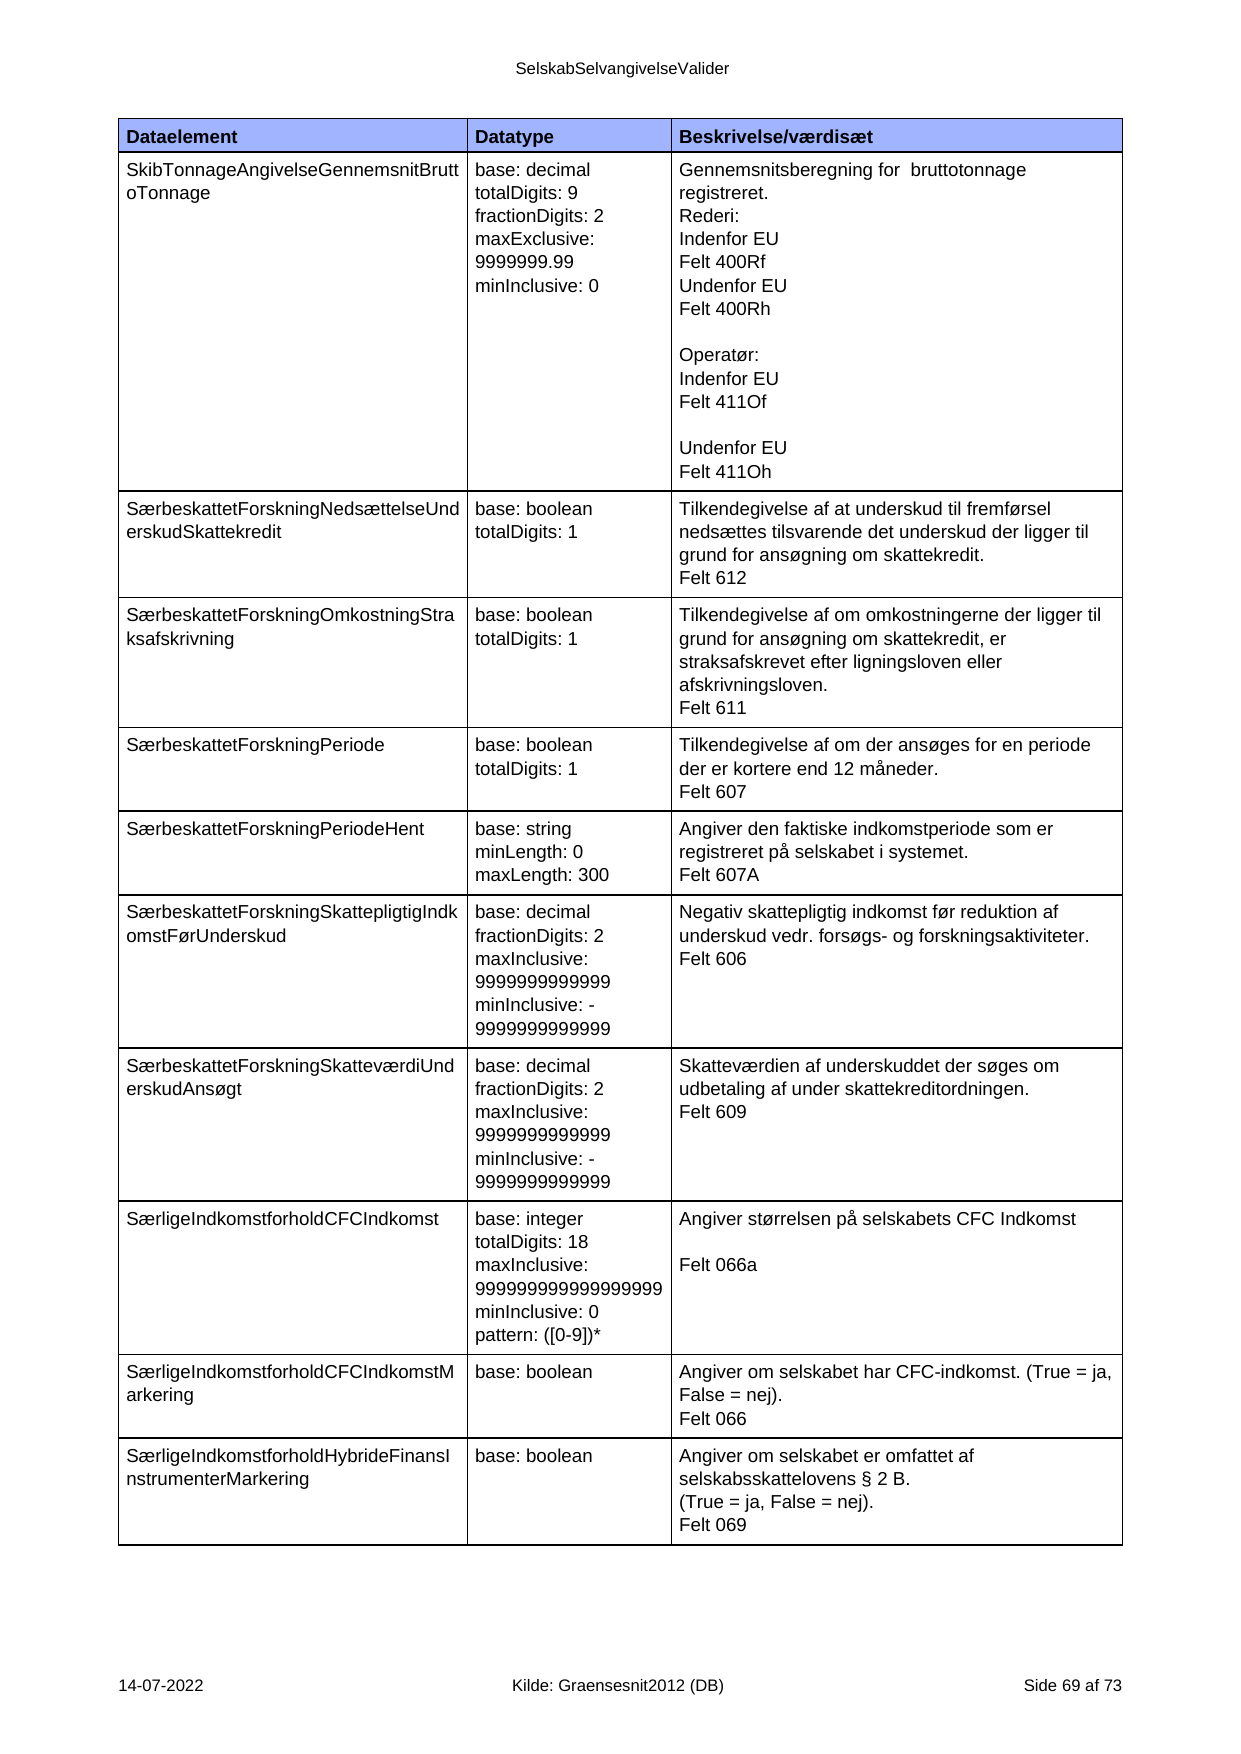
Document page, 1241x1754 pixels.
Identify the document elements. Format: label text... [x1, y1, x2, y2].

table_cell Negativ skattepligtig indkomst før reduktion af underskud vedr. forsøgs- og forskningsaktiviteter. Felt 606 [672, 896, 1122, 1047]
table_cell Angiver om selskabet har CFC-indkomst. (True = ja, False = nej). Felt 066 [672, 1355, 1122, 1437]
table_cell base: boolean [468, 1355, 671, 1437]
table_cell base: decimal totalDigits: 9 fractionDigits: 2 maxExclusive: 9999999.99 minInclusive: 0 [468, 153, 671, 490]
table_header Beskrivelse/værdisæt [672, 119, 1122, 151]
table_cell Angiver den faktiske indkomstperiode som er registreret på selskabet i systemet. Felt 607A [672, 812, 1122, 894]
table_cell SærligeIndkomstforholdCFCIndkomstMarkering [119, 1355, 467, 1437]
table_cell SærbeskattetForskningPeriodeHent [119, 812, 467, 894]
table_cell SærligeIndkomstforholdCFCIndkomst [119, 1202, 467, 1353]
table_cell Tilkendegivelse af at underskud til fremførsel nedsættes tilsvarende det underskud der ligger til grund for ansøgning om skattekredit. Felt 612 [672, 492, 1122, 597]
table_cell base: string minLength: 0 maxLength: 300 [468, 812, 671, 894]
table_cell Tilkendegivelse af om der ansøges for en periode der er kortere end 12 måneder. Felt 607 [672, 728, 1122, 810]
table_cell SærligeIndkomstforholdHybrideFinansInstrumenterMarkering [119, 1439, 467, 1544]
table_header Dataelement [119, 119, 467, 151]
table_cell base: decimal fractionDigits: 2 maxInclusive: 9999999999999 minInclusive: -9999999999999 [468, 1049, 671, 1200]
table_cell base: boolean [468, 1439, 671, 1544]
table_cell Angiver om selskabet er omfattet af selskabsskattelovens § 2 B. (True = ja, False = nej). Felt 069 [672, 1439, 1122, 1544]
table_cell Skatteværdien af underskuddet der søges om udbetaling af under skattekreditordningen. Felt 609 [672, 1049, 1122, 1200]
table_cell base: integer totalDigits: 18 maxInclusive: 999999999999999999 minInclusive: 0 pattern: ([0-9])* [468, 1202, 671, 1353]
table_cell base: decimal fractionDigits: 2 maxInclusive: 9999999999999 minInclusive: -9999999999999 [468, 896, 671, 1047]
table_cell SærbeskattetForskningSkatteværdiUnderskudAnsøgt [119, 1049, 467, 1200]
table_cell SkibTonnageAngivelseGennemsnitBruttoTonnage [119, 153, 467, 490]
table_cell Gennemsnitsberegning for bruttotonnage registreret. Rederi: Indenfor EU Felt 400Rf Undenfor EU Felt 400Rh Operatør: Indenfor EU Felt 411Of Undenfor EU Felt 411Oh [672, 153, 1122, 490]
table_cell base: boolean totalDigits: 1 [468, 492, 671, 597]
table_cell base: boolean totalDigits: 1 [468, 728, 671, 810]
table_cell SærbeskattetForskningOmkostningStraksafskrivning [119, 598, 467, 727]
table_cell Tilkendegivelse af om omkostningerne der ligger til grund for ansøgning om skattekredit, er straksafskrevet efter ligningsloven eller afskrivningsloven. Felt 611 [672, 598, 1122, 727]
table_cell SærbeskattetForskningSkattepligtigIndkomstFørUnderskud [119, 896, 467, 1047]
table_cell Angiver størrelsen på selskabets CFC Indkomst Felt 066a [672, 1202, 1122, 1353]
table_cell SærbeskattetForskningPeriode [119, 728, 467, 810]
table_cell base: boolean totalDigits: 1 [468, 598, 671, 727]
table_header Datatype [468, 119, 671, 151]
table_cell SærbeskattetForskningNedsættelseUnderskudSkattekredit [119, 492, 467, 597]
